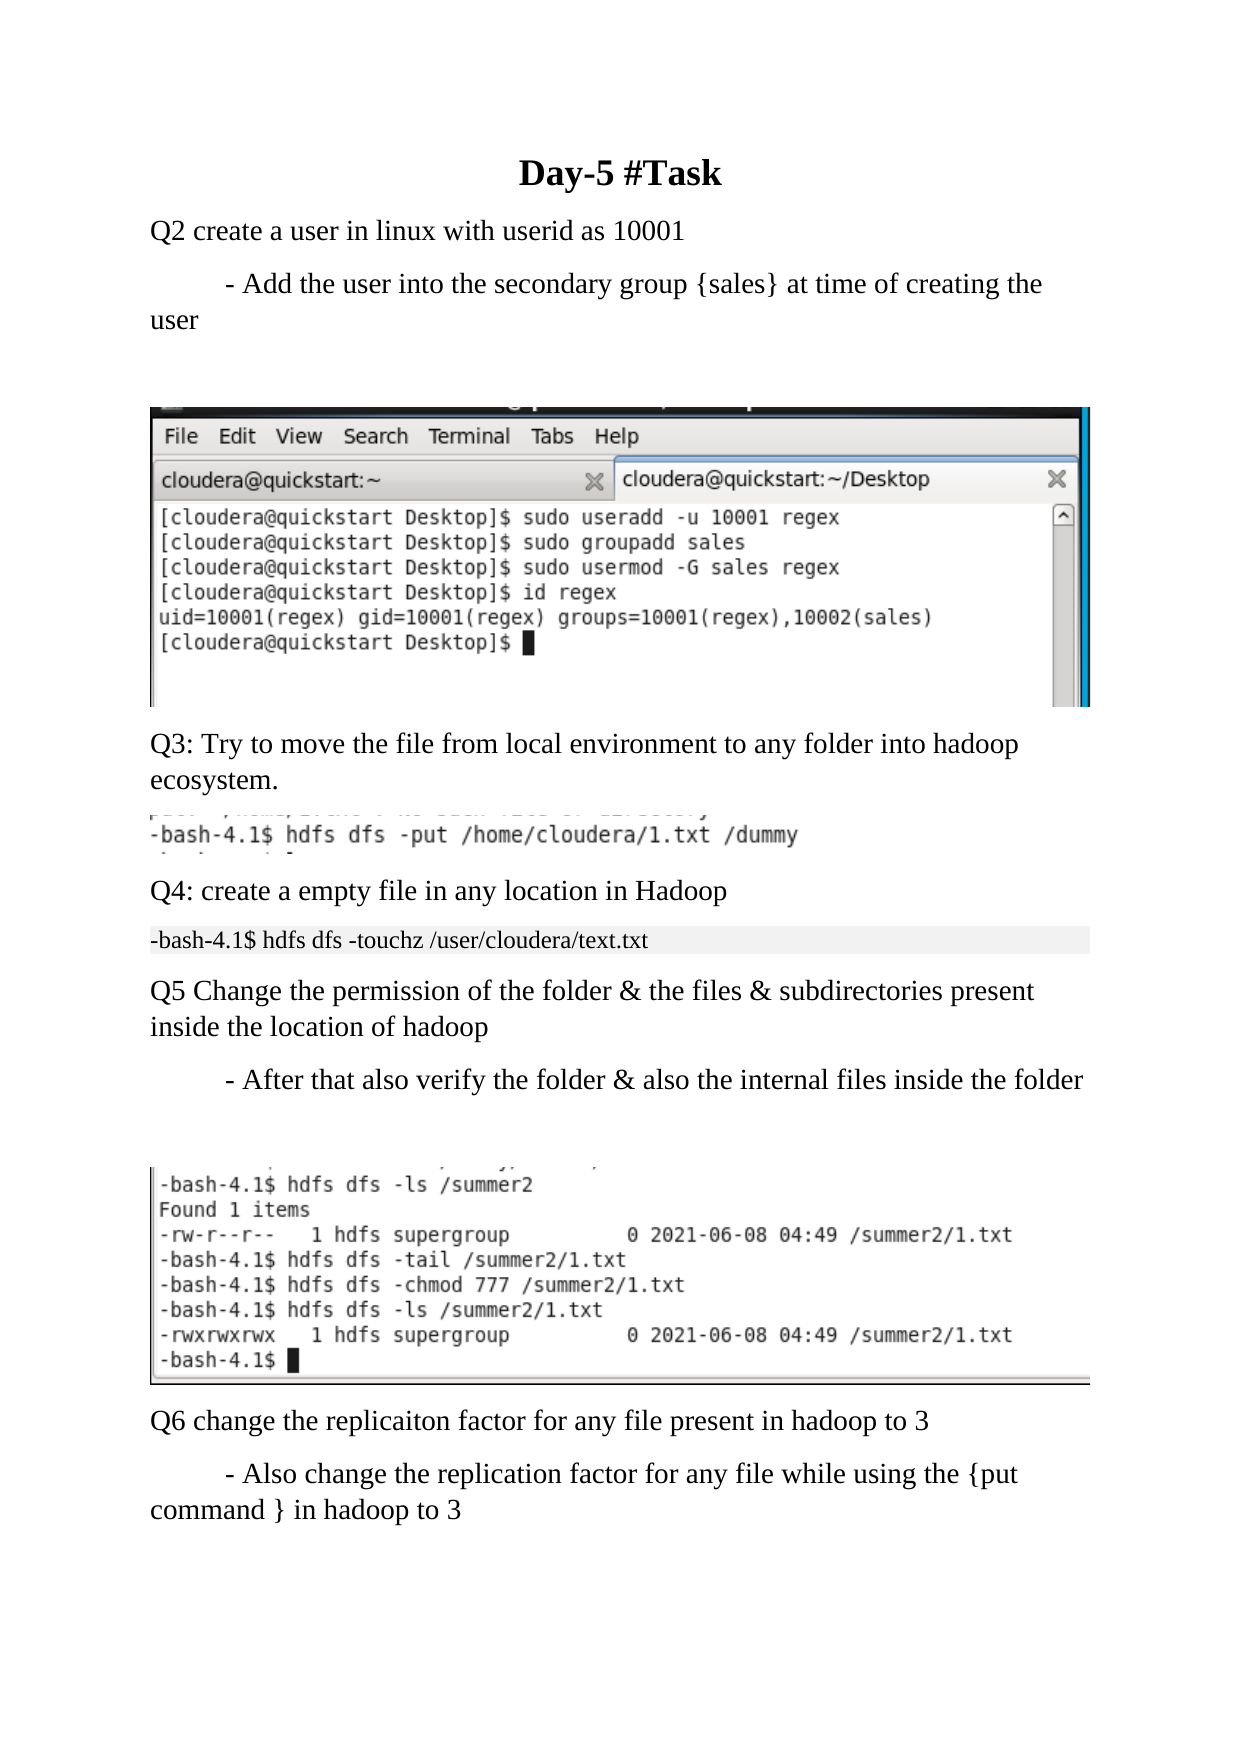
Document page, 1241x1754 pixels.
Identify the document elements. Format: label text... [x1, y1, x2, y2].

picture [150, 407, 1081, 707]
text Day-5 #Task [150, 150, 1090, 193]
text Q3: Try to move the file from local environment to any folder into hadoop ecosystem. [150, 726, 1090, 796]
text -bash-4.1$ hdfs dfs -touchz /user/cloudera/text.txt [150, 926, 1090, 954]
text Q4: create a empty file in any location in Hadoop [150, 873, 1090, 906]
text Q2 create a user in linux with userid as 10001 [150, 213, 1090, 247]
picture [150, 1167, 1091, 1385]
text - Add the user into the secondary group {sales} at time of creating the user [150, 266, 1090, 336]
text - Also change the replication factor for any file while using the {put command } in hadoop to 3 [150, 1456, 1090, 1526]
text - After that also verify the folder & also the internal files inside the folder [150, 1062, 1090, 1096]
text Q6 change the replicaiton factor for any file present in hadoop to 3 [150, 1403, 1090, 1437]
text Q5 Change the permission of the folder & the files & subdirectories present inside the location of hadoop [150, 973, 1090, 1043]
picture [150, 815, 894, 854]
